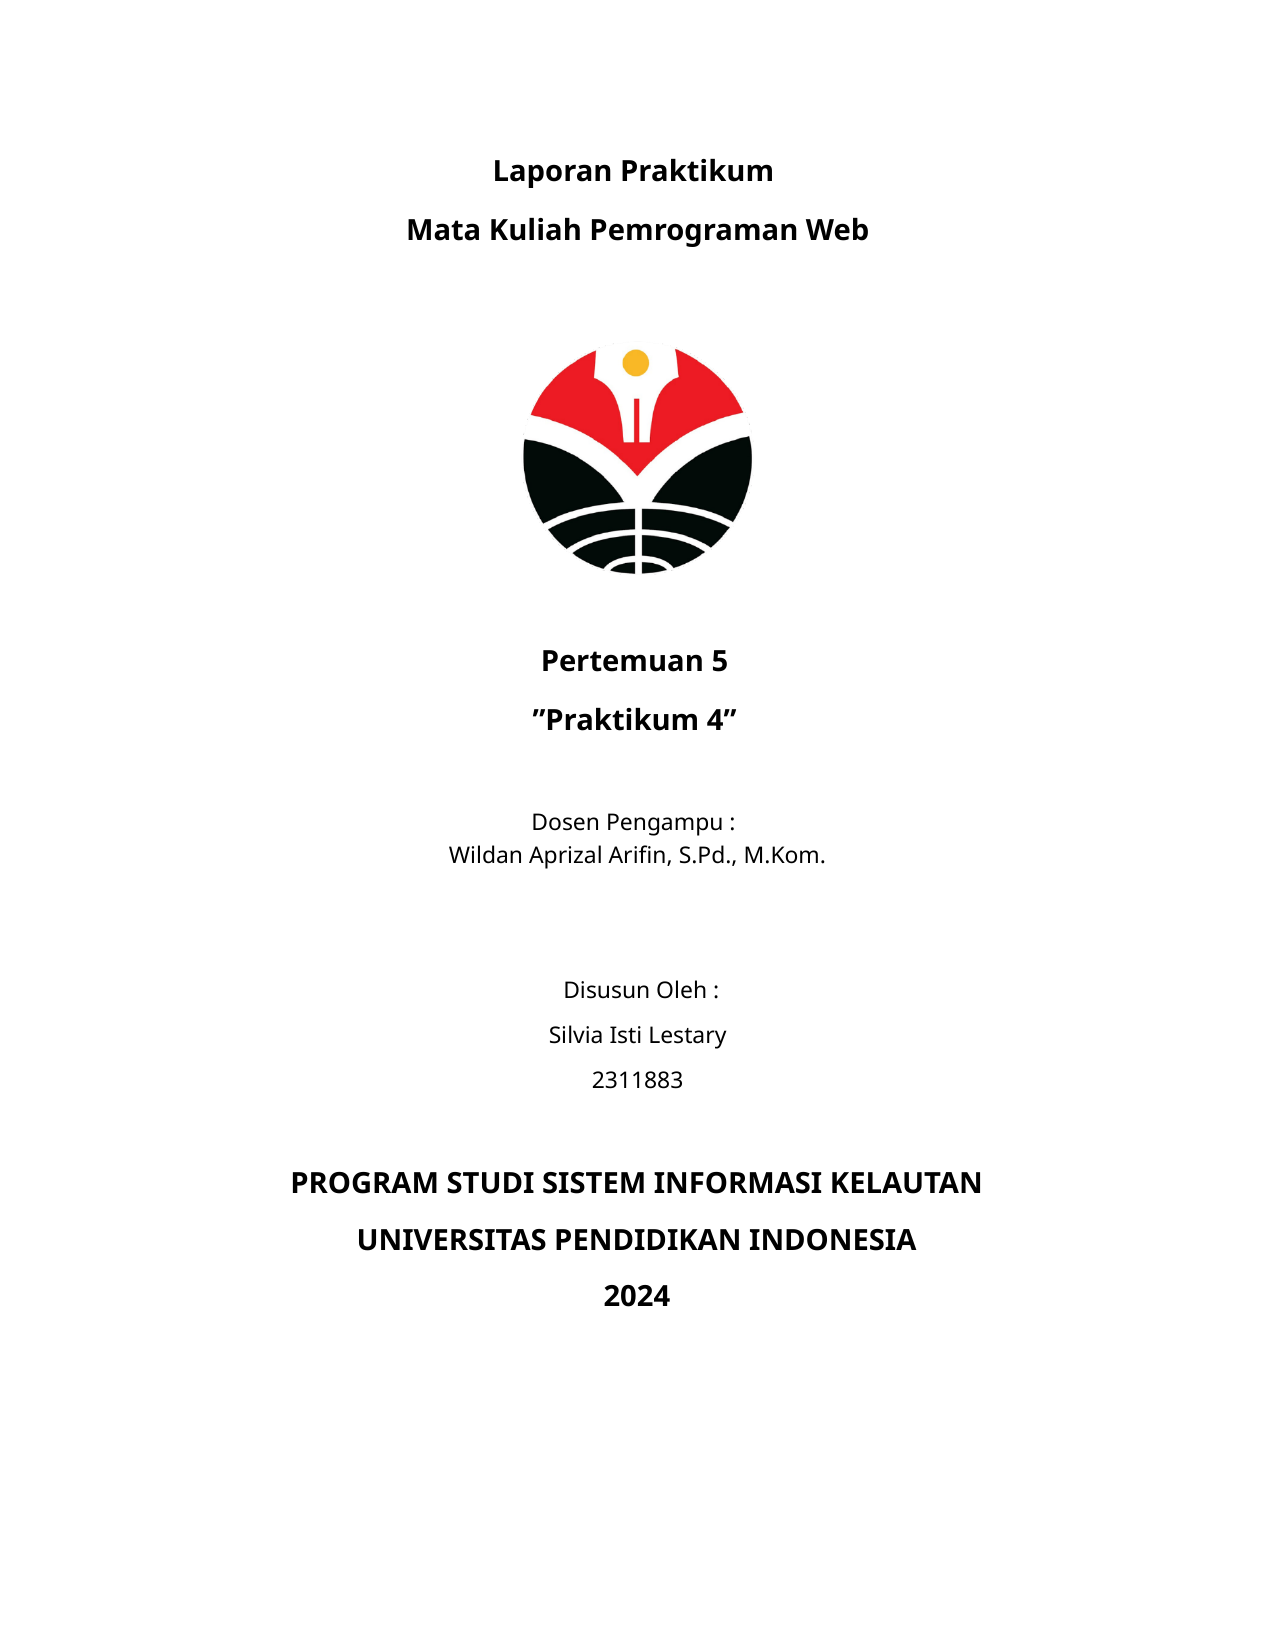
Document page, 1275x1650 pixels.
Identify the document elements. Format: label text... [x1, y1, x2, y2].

text ”Praktikum 4” [151, 699, 1118, 739]
text Mata Kuliah Pemrograman Web [150, 209, 1125, 249]
text 2024 [150, 1275, 1123, 1315]
text Pertemuan 5 [151, 640, 1118, 680]
text Wildan Aprizal Arifin, S.Pd., M.Kom. [150, 839, 1125, 871]
picture [521, 341, 754, 575]
text Laporan Praktikum [151, 150, 1116, 190]
text PROGRAM STUDI SISTEM INFORMASI KELAUTAN [150, 1163, 1123, 1202]
text UNIVERSITAS PENDIDIKAN INDONESIA [150, 1219, 1123, 1259]
text Silvia Isti Lestary [150, 1019, 1125, 1050]
text Dosen Pengampu : [151, 806, 1116, 837]
text Disusun Oleh : [157, 974, 1125, 1005]
text 2311883 [150, 1064, 1125, 1095]
